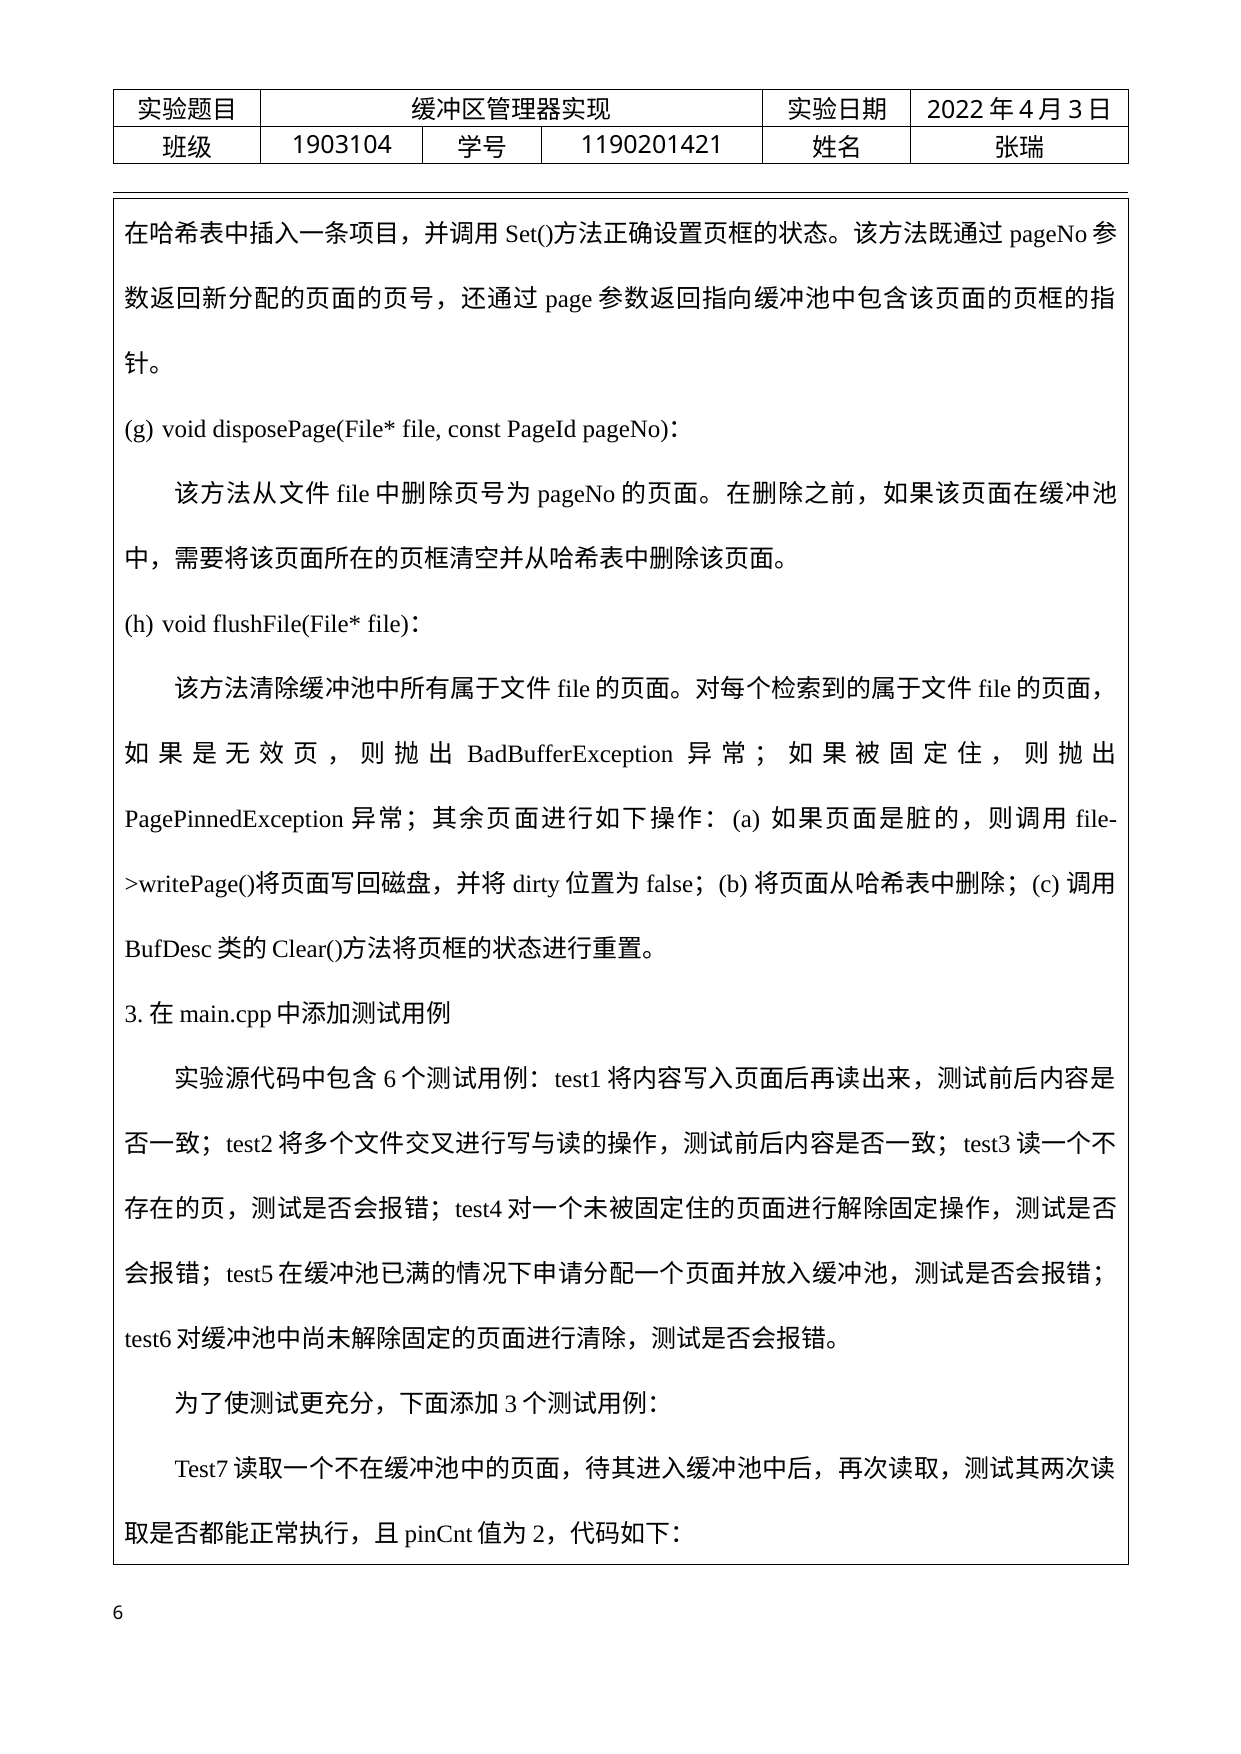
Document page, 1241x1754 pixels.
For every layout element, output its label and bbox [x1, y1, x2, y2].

table_header [114, 199, 1128, 1564]
